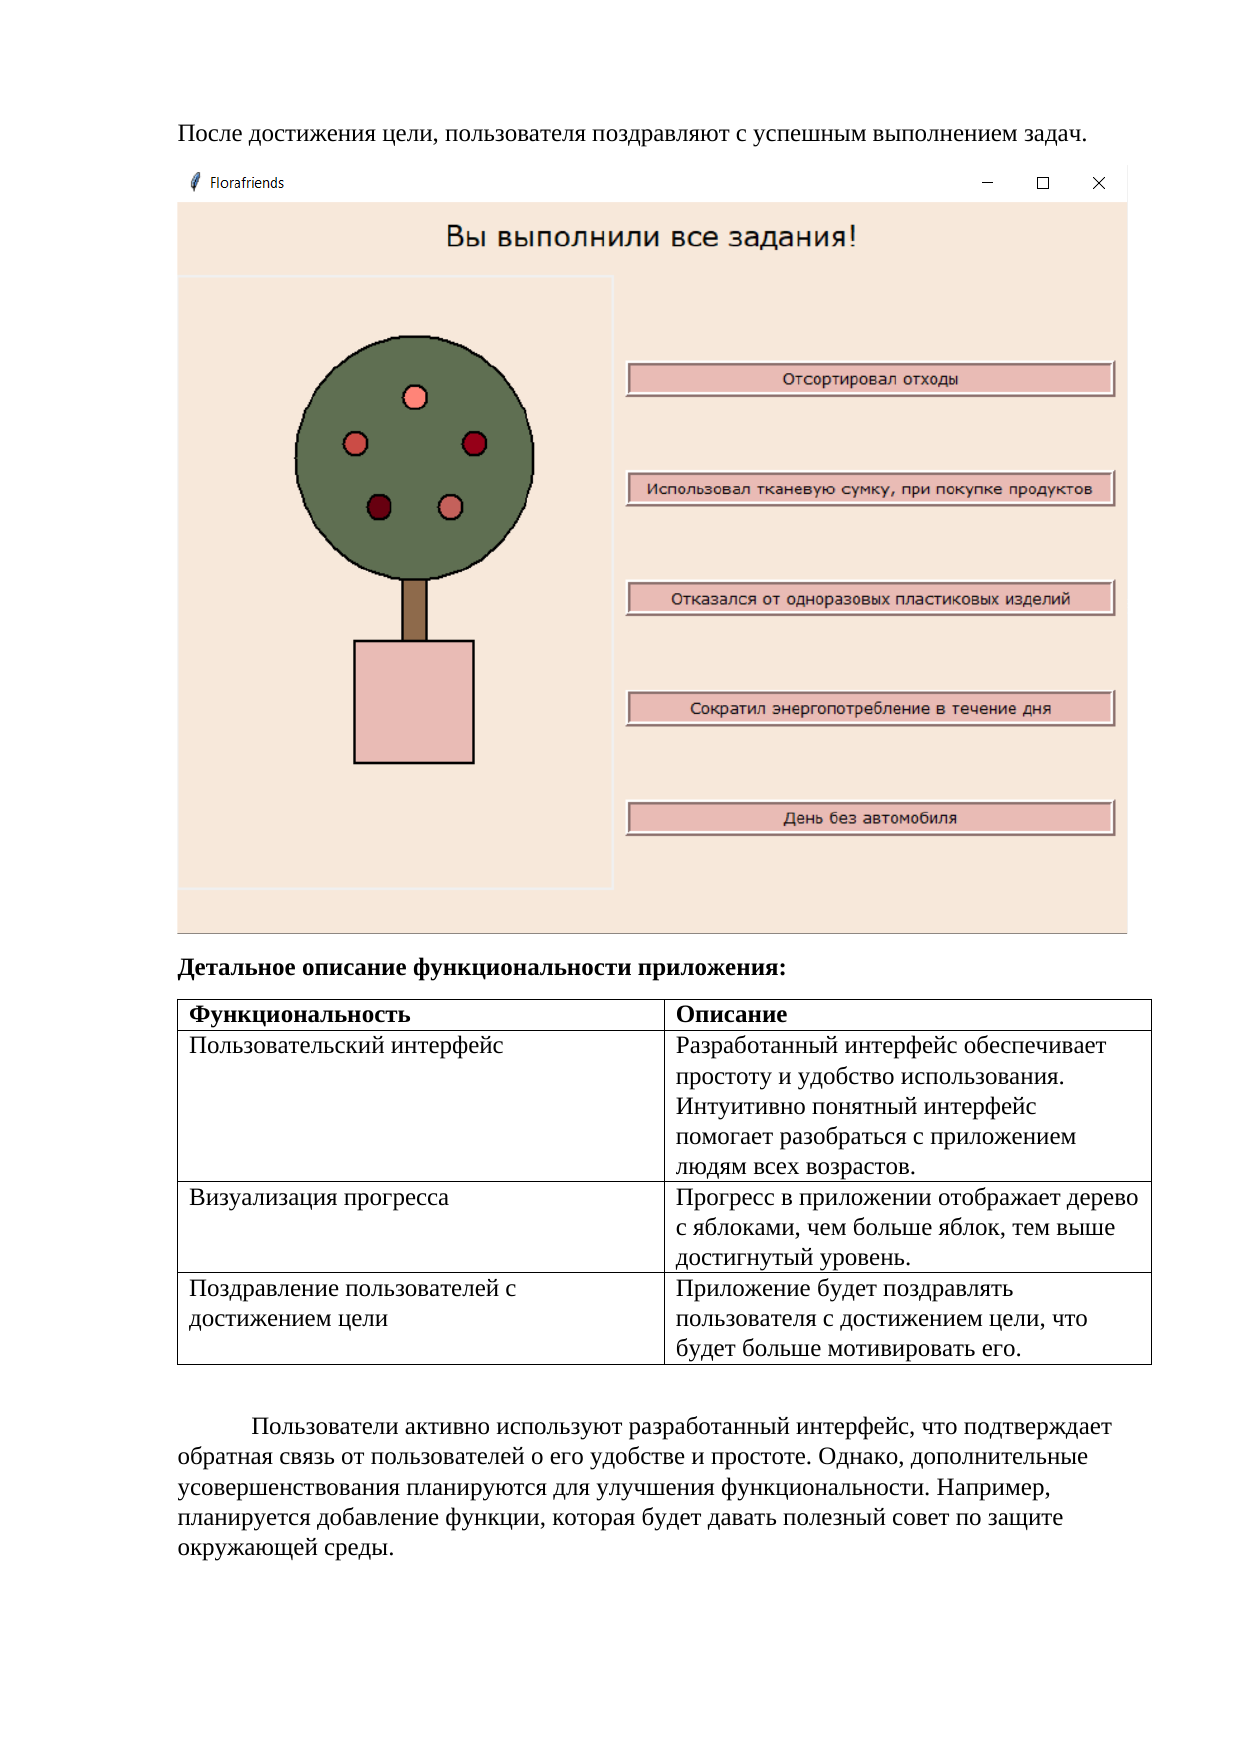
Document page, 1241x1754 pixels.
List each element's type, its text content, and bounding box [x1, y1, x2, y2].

table_cell Пользовательский интерфейс [178, 1031, 664, 1181]
table_cell Разработанный интерфейс обеспечивает простоту и удобство использования. Интуитивно понятный интерфейс помогает разобраться с приложением людям всех возрастов. [665, 1031, 1151, 1181]
table_header Описание [665, 1000, 1151, 1029]
table_cell Визуализация прогресса [178, 1182, 664, 1272]
table_cell Поздравление пользователей с достижением цели [178, 1273, 664, 1363]
text Детальное описание функциональности приложения: [177, 952, 1152, 981]
table_header Функциональность [178, 1000, 664, 1029]
text После достижения цели, пользователя поздравляют с успешным выполнением задач. [177, 118, 1152, 147]
table_cell Прогресс в приложении отображает дерево с яблоками, чем больше яблок, тем выше достигнутый уровень. [665, 1182, 1151, 1272]
picture [177, 165, 1128, 934]
table_cell Приложение будет поздравлять пользователя с достижением цели, что будет больше мотивировать его. [665, 1273, 1151, 1363]
text Пользователи активно используют разработанный интерфейс, что подтверждает обратная связь от пользователей о его удобстве и простоте. Однако, дополнительные усовершенствования планируются для улучшения функциональности. Например, планируется добавление функции, которая будет давать полезный совет по защите окружающей среды. [177, 1411, 1152, 1561]
